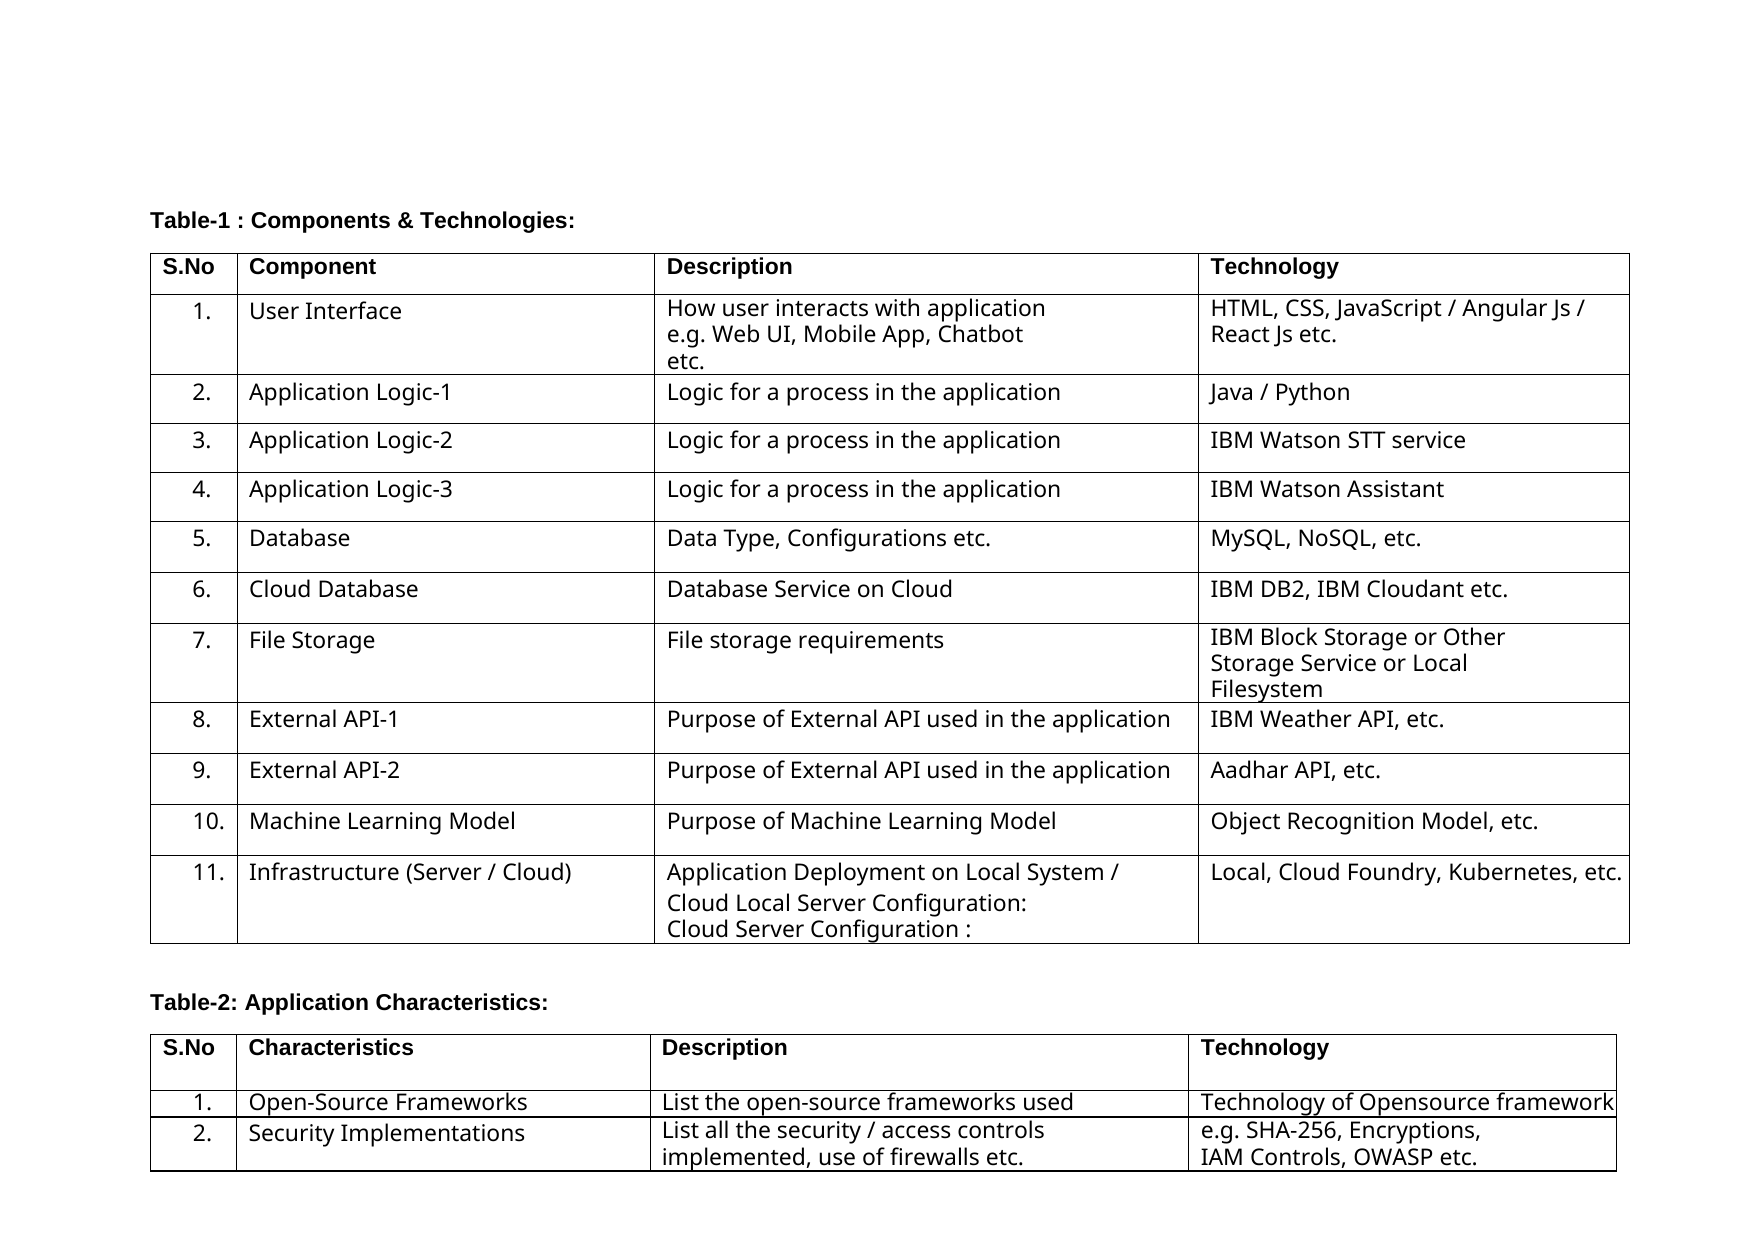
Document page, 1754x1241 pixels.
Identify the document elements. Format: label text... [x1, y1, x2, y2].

table_cell Technology of Opensource framework [1189, 1091, 1616, 1116]
table_cell 6. [151, 573, 237, 623]
table_cell File storage requirements [655, 624, 1198, 702]
table_cell 5. [151, 522, 237, 572]
table_cell Java / Python [1199, 375, 1629, 423]
table_cell Security Implementations [237, 1118, 650, 1170]
table_cell External API-1 [238, 703, 654, 753]
table_cell Logic for a process in the application [655, 424, 1198, 472]
table_cell IBM Weather API, etc. [1199, 703, 1629, 753]
table_cell External API-2 [238, 754, 654, 804]
table_cell Open-Source Frameworks [237, 1091, 650, 1116]
table_cell 8. [151, 703, 237, 753]
table_cell IBM Watson STT service [1199, 424, 1629, 472]
table_cell HTML, CSS, JavaScript / Angular Js / React Js etc. [1199, 295, 1629, 374]
table_cell List all the security / access controls implemented, use of firewalls etc. [651, 1118, 1188, 1170]
table_cell File Storage [238, 624, 654, 702]
table_cell 7. [151, 624, 237, 702]
table_header Characteristics [237, 1035, 650, 1090]
table_cell 4. [151, 473, 237, 521]
table_cell Object Recognition Model, etc. [1199, 805, 1629, 855]
table_header Technology [1189, 1035, 1616, 1090]
table_cell How user interacts with application e.g. Web UI, Mobile App, Chatbot etc. [655, 295, 1198, 374]
table_cell 3. [151, 424, 237, 472]
table_cell e.g. SHA-256, Encryptions, IAM Controls, OWASP etc. [1189, 1118, 1616, 1170]
table_cell Purpose of Machine Learning Model [655, 805, 1198, 855]
table_cell Logic for a process in the application [655, 375, 1198, 423]
table_cell MySQL, NoSQL, etc. [1199, 522, 1629, 572]
table_cell Purpose of External API used in the application [655, 703, 1198, 753]
table_header S.No [151, 254, 237, 294]
table_cell Infrastructure (Server / Cloud) [238, 856, 654, 942]
table_cell Database Service on Cloud [655, 573, 1198, 623]
table_cell Aadhar API, etc. [1199, 754, 1629, 804]
table_cell 2. [151, 1118, 236, 1170]
table_header S.No [151, 1035, 236, 1090]
table_cell Local, Cloud Foundry, Kubernetes, etc. [1199, 856, 1629, 942]
table_header Description [655, 254, 1198, 294]
table_cell Application Logic-3 [238, 473, 654, 521]
table_cell 9. [151, 754, 237, 804]
table_cell Machine Learning Model [238, 805, 654, 855]
table_cell IBM DB2, IBM Cloudant etc. [1199, 573, 1629, 623]
table_cell IBM Watson Assistant [1199, 473, 1629, 521]
table_cell 1. [151, 1091, 236, 1116]
table_cell Purpose of External API used in the application [655, 754, 1198, 804]
table_cell Data Type, Configurations etc. [655, 522, 1198, 572]
table_header Component [238, 254, 654, 294]
table_cell Application Logic-1 [238, 375, 654, 423]
table_cell Database [238, 522, 654, 572]
table_cell Application Deployment on Local System / Cloud Local Server Configuration: Cloud Server Configuration : [655, 856, 1198, 942]
table_cell Logic for a process in the application [655, 473, 1198, 521]
table_cell Application Logic-2 [238, 424, 654, 472]
table_cell 11. [151, 856, 237, 942]
table_cell IBM Block Storage or Other Storage Service or Local Filesystem [1199, 624, 1629, 702]
table_header Technology [1199, 254, 1629, 294]
table_header Description [651, 1035, 1188, 1090]
table_cell 2. [151, 375, 237, 423]
table_cell 1. [151, 295, 237, 374]
text Table-2: Application Characteristics: [150, 988, 1641, 1015]
table_cell 10. [151, 805, 237, 855]
table_cell List the open-source frameworks used [651, 1091, 1188, 1116]
table_cell Cloud Database [238, 573, 654, 623]
subtitle Table-1 : Components & Technologies: [150, 207, 1641, 233]
table_cell User Interface [238, 295, 654, 374]
